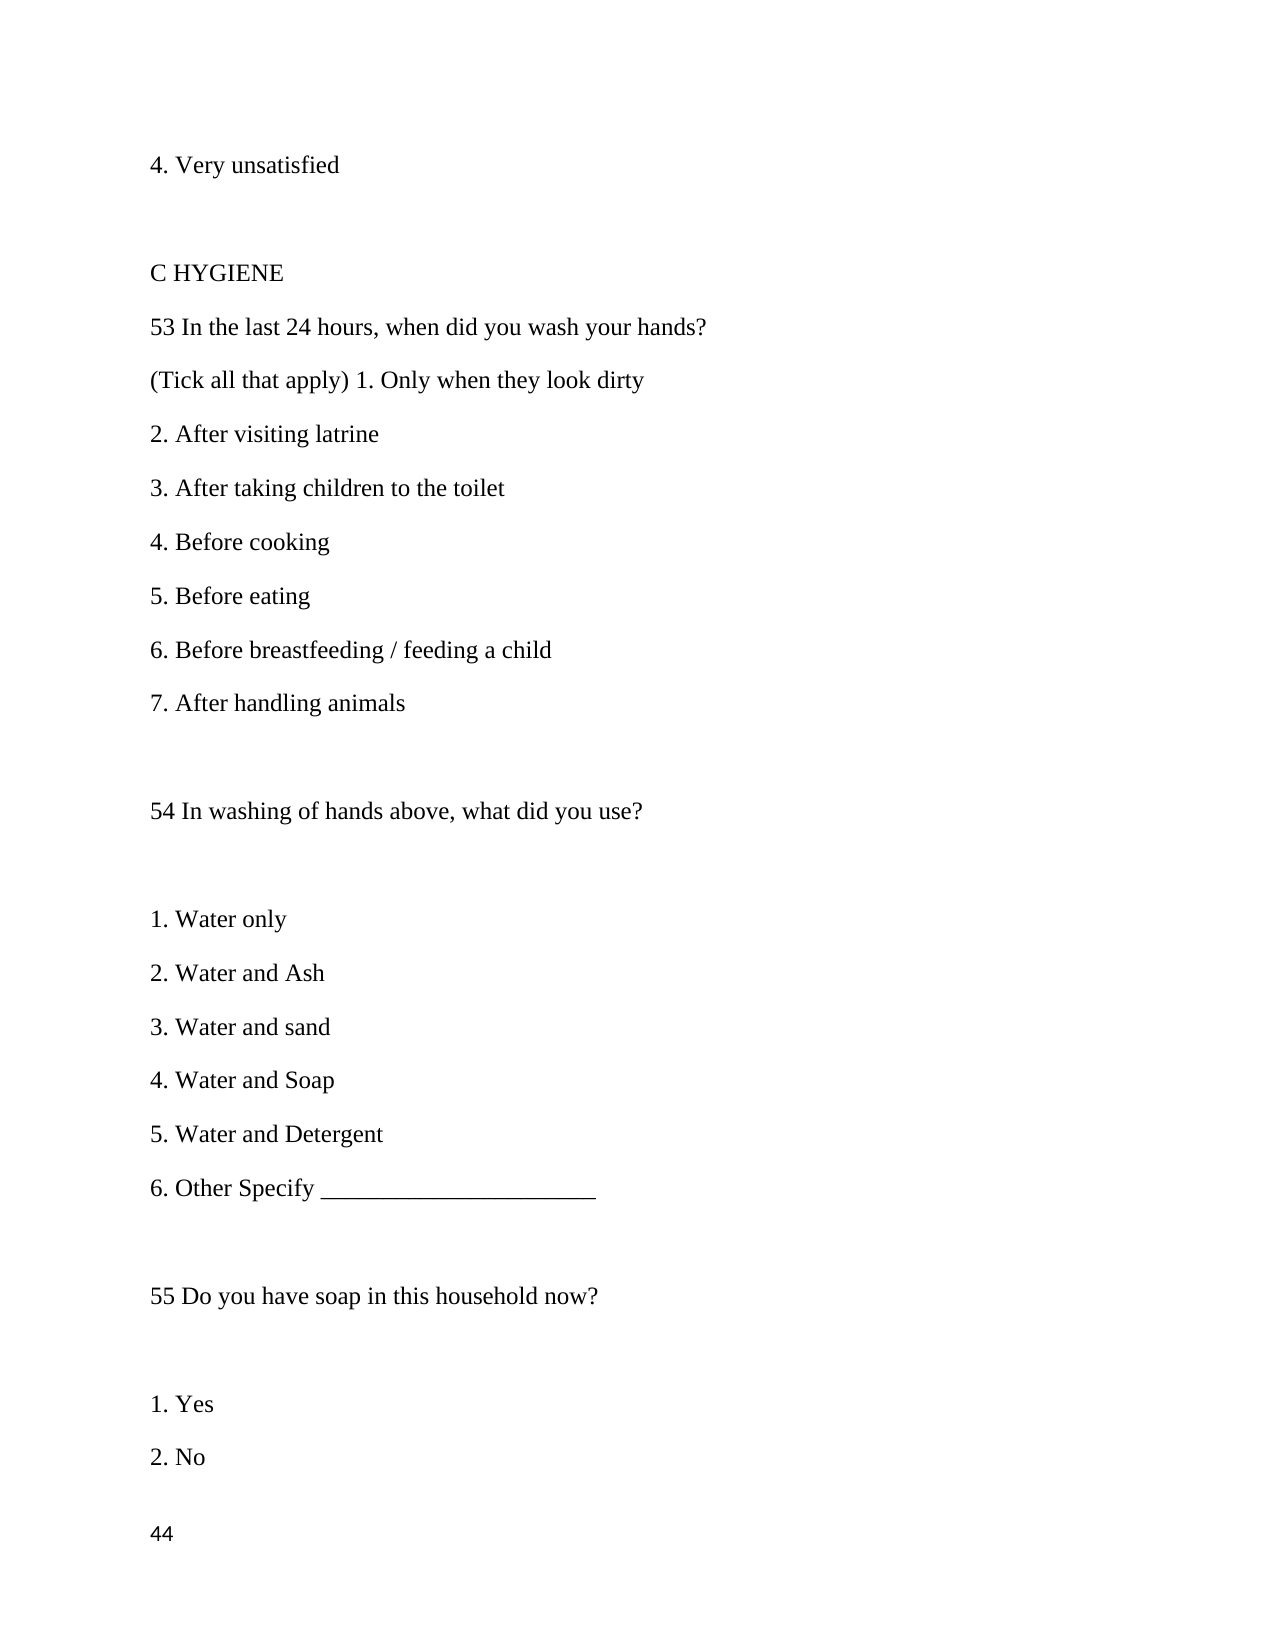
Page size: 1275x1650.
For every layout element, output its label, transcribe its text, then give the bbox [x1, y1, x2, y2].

text 4. Very unsatisfied [150, 150, 1125, 179]
text 6. Before breastfeeding / feeding a child [150, 635, 1125, 663]
text 4. Before cooking [150, 527, 1125, 556]
text 2. After visiting latrine [150, 419, 1125, 448]
text 1. Water only [150, 904, 1125, 933]
text 54 In washing of hands above, what did you use? [150, 796, 1125, 825]
text 5. Before eating [150, 581, 1125, 609]
text 3. After taking children to the toilet [150, 473, 1125, 502]
text 6. Other Specify ______________________ [150, 1173, 1125, 1202]
text 4. Water and Soap [150, 1066, 1125, 1094]
text C HYGIENE [150, 258, 1125, 286]
text 55 Do you have soap in this household now? [150, 1281, 1125, 1310]
text 2. No [150, 1442, 1125, 1471]
text 5. Water and Detergent [150, 1119, 1125, 1148]
text 3. Water and sand [150, 1012, 1125, 1040]
text 2. Water and Ash [150, 958, 1125, 987]
text (Tick all that apply) 1. Only when they look dirty [150, 365, 1125, 394]
text 7. After handling animals [150, 688, 1125, 717]
text 53 In the last 24 hours, when did you wash your hands? [150, 312, 1125, 340]
text 1. Yes [150, 1389, 1125, 1417]
